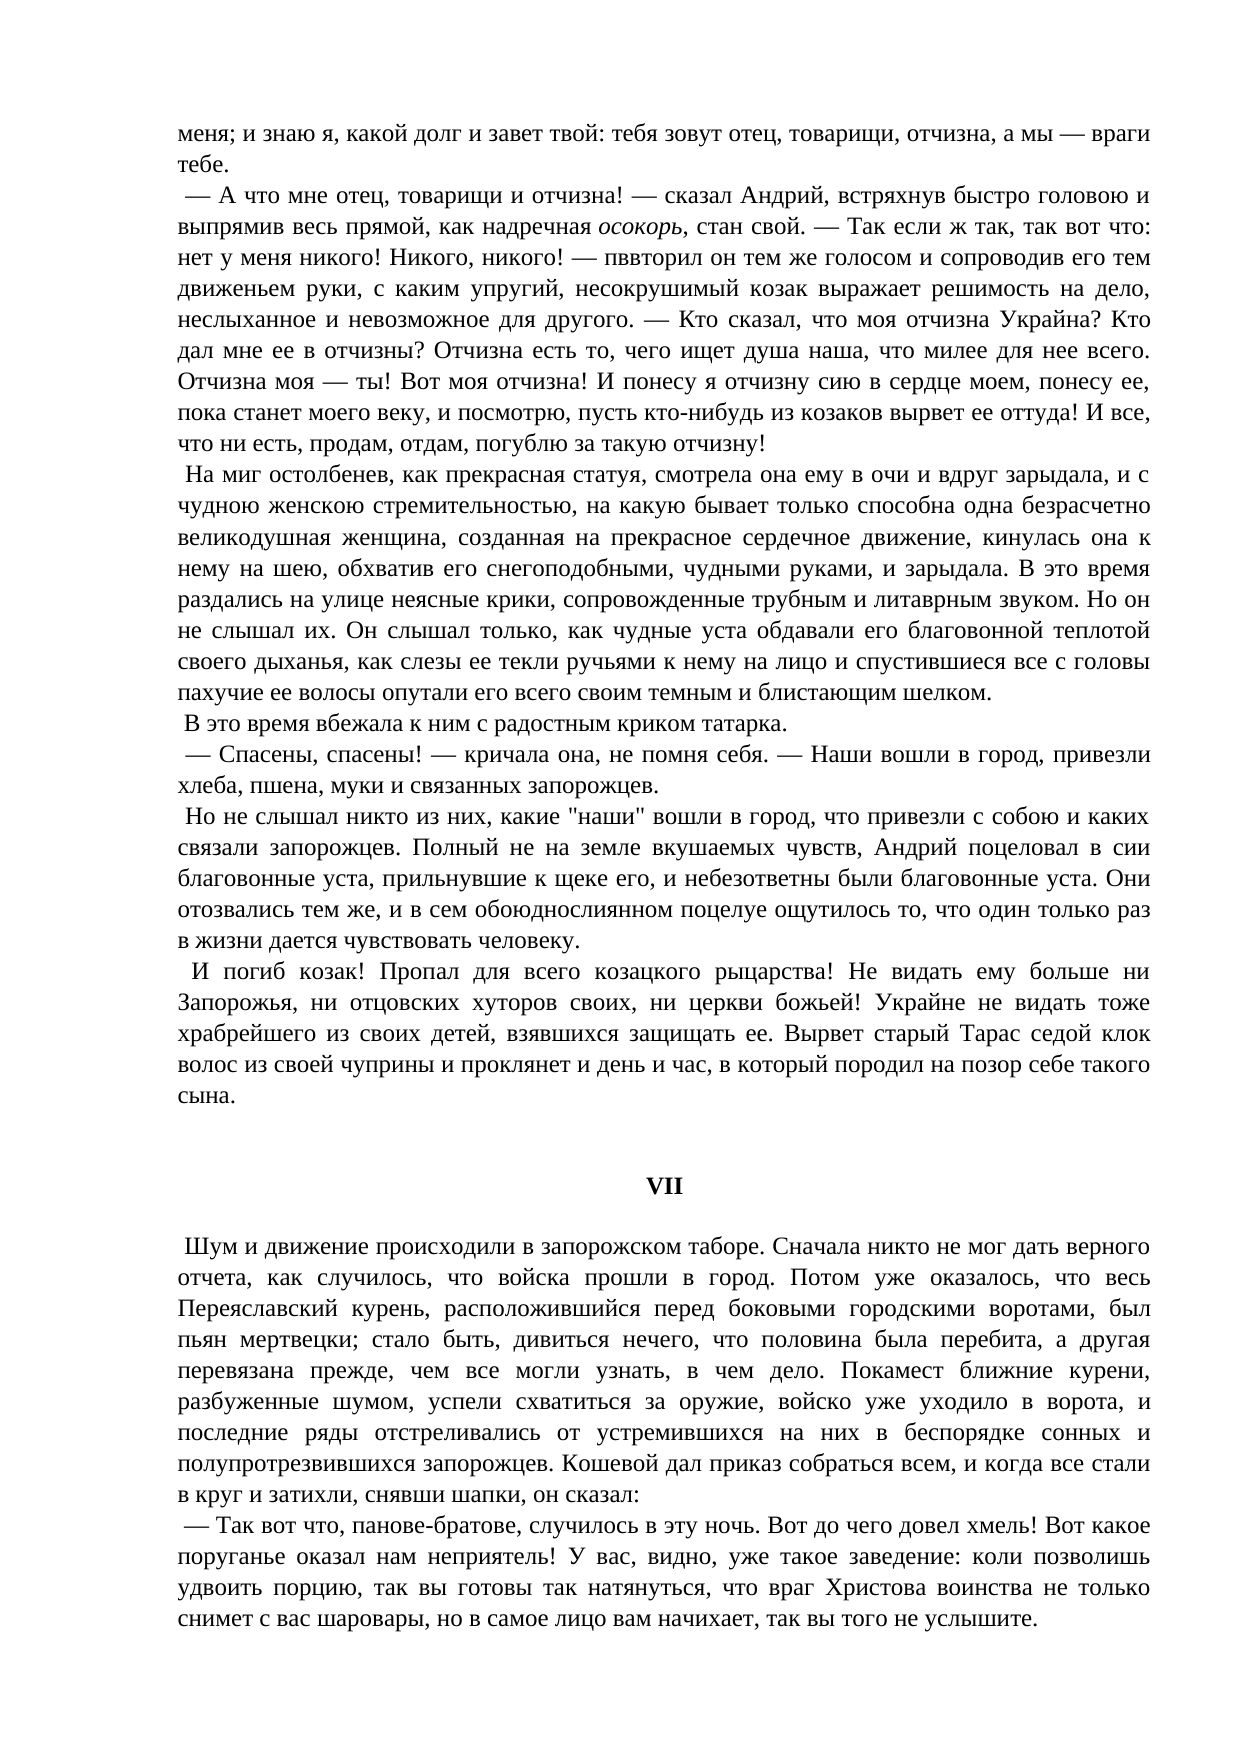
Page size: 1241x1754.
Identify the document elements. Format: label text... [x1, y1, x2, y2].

text — А что мне отец, товарищи и отчизна! — сказал Андрий, встряхнув быстро головою и выпрямив весь прямой, как надречная осокорь, стан свой. — Так если ж так, так вот что: нет у меня никого! Никого, никого! — пввторил он тем же голосом и сопроводив его тем движеньем руки, с каким упругий, несокрушимый козак выражает решимость на дело, неслыханное и невозможное для другого. — Кто сказал, что моя отчизна Украйна? Кто дал мне ее в отчизны? Отчизна есть то, чего ищет душа наша, что милее для нее всего. Отчизна моя — ты! Вот моя отчизна! И понесу я отчизну сию в сердце моем, понесу ее, пока станет моего веку, и посмотрю, пусть кто-нибудь из козаков вырвет ее оттуда! И все, что ни есть, продам, отдам, погублю за такую отчизну! [177, 180, 1152, 457]
text На миг остолбенев, как прекрасная статуя, смотрела она ему в очи и вдруг зарыдала, и с чудною женскою стремительностью, на какую бывает только способна одна безрасчетно великодушная женщина, созданная на прекрасное сердечное движение, кинулась она к нему на шею, обхватив его снегоподобными, чудными руками, и зарыдала. В это время раздались на улице неясные крики, сопровожденные трубным и литаврным звуком. Но он не слышал их. Он слышал только, как чудные уста обдавали его благовонной теплотой своего дыханья, как слезы ее текли ручьями к нему на лицо и спустившиеся все с головы пахучие ее волосы опутали его всего своим темным и блистающим шелком. [177, 459, 1152, 706]
text И погиб козак! Пропал для всего козацкого рыцарства! Не видать ему больше ни Запорожья, ни отцовских хуторов своих, ни церкви божьей! Украйне не видать тоже храбрейшего из своих детей, взявшихся защищать ее. Вырвет старый Тарас седой клок волос из своей чуприны и проклянет и день и час, в который породил на позор себе такого сына. [177, 956, 1152, 1109]
text VII [177, 1171, 1152, 1199]
text В это время вбежала к ним с радостным криком татарка. [177, 708, 1152, 737]
text Но не слышал никто из них, какие "наши" вошли в город, что привезли с собою и каких связали запорожцев. Полный не на земле вкушаемых чувств, Андрий поцеловал в сии благовонные уста, прильнувшие к щеке его, и небезответны были благовонные уста. Они отозвались тем же, и в сем обоюднослиянном поцелуе ощутилось то, что один только раз в жизни дается чувствовать человеку. [177, 801, 1152, 954]
text — Спасены, спасены! — кричала она, не помня себя. — Наши вошли в город, привезли хлеба, пшена, муки и связанных запорожцев. [177, 739, 1152, 799]
